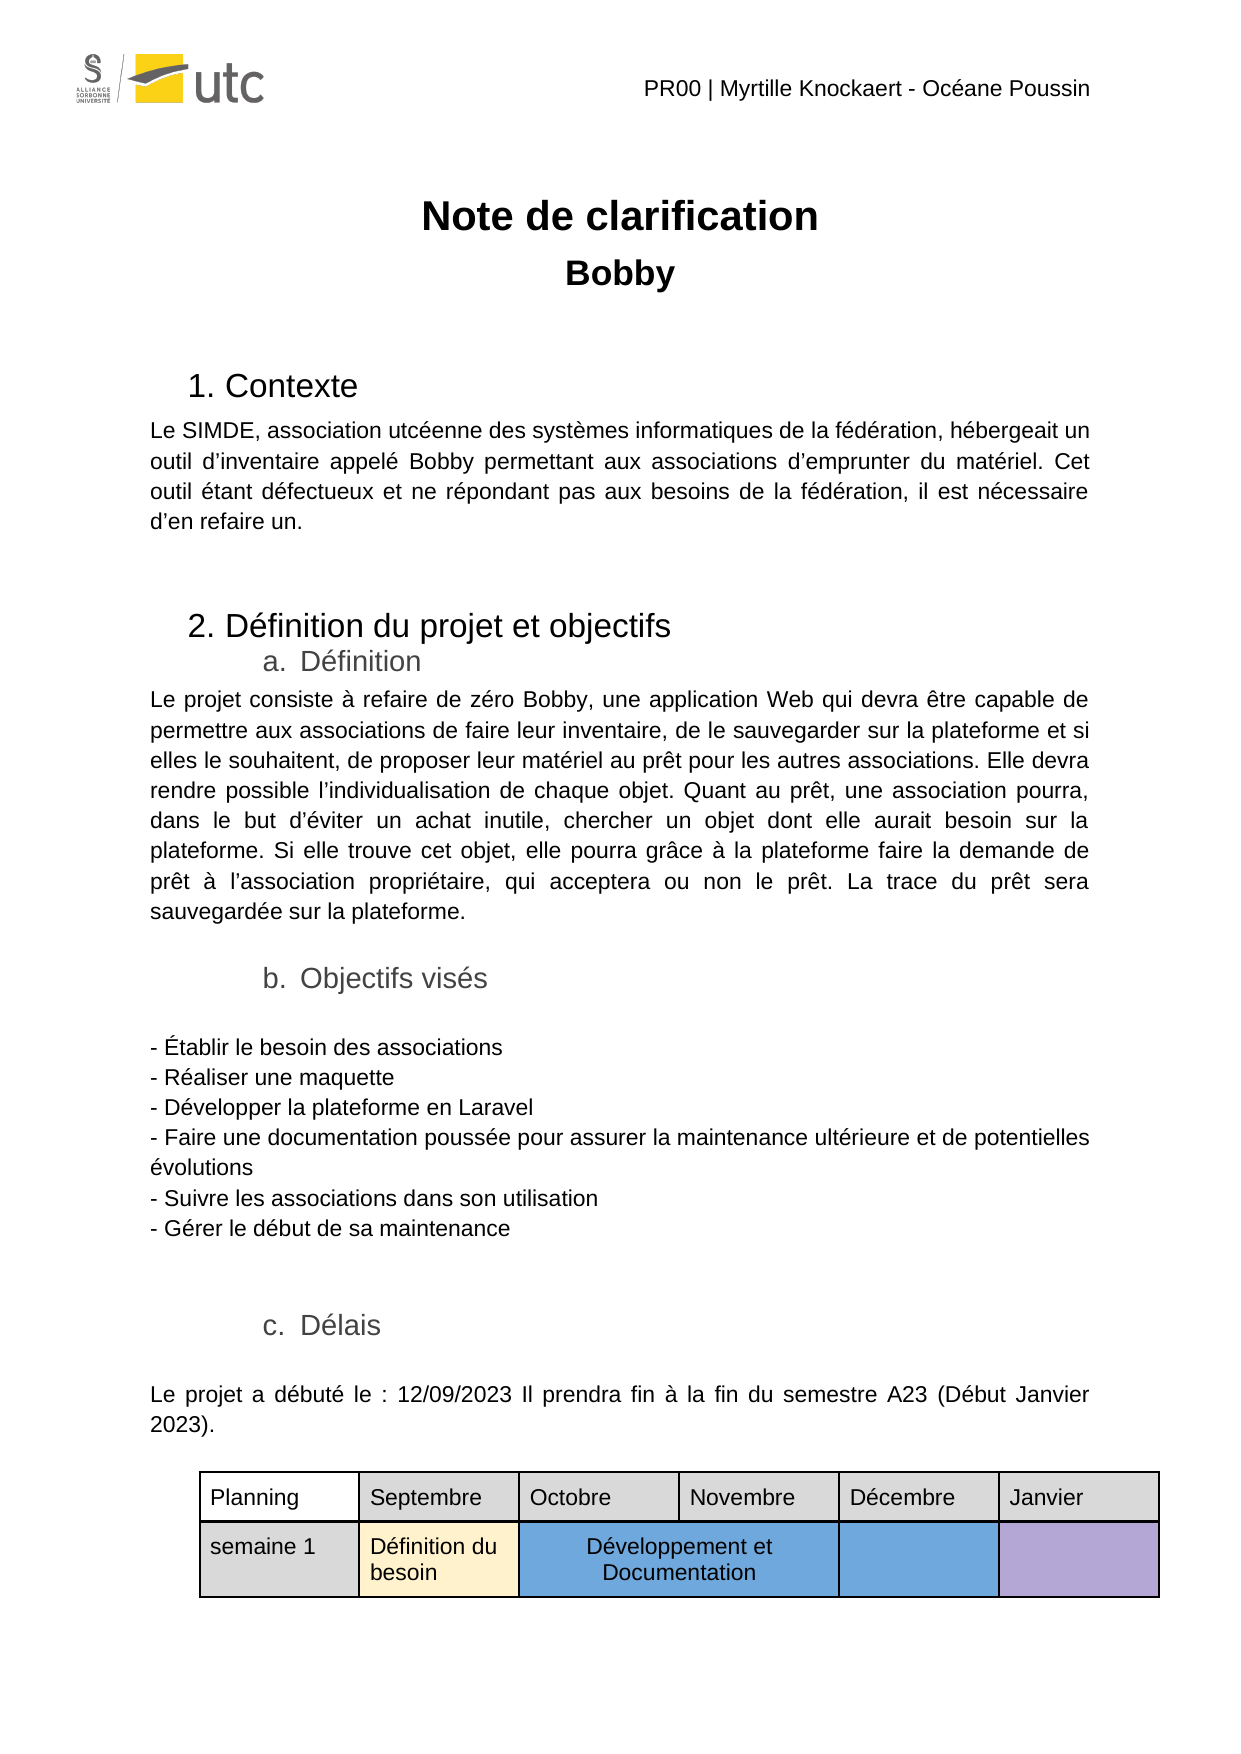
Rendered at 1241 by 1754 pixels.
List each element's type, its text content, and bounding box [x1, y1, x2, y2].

table_header Novembre [680, 1473, 838, 1520]
text Le SIMDE, association utcéenne des systèmes informatiques de la fédération, hébergeait un outil d’inventaire appelé Bobby permettant aux associations d’emprunter du matériel. Cet outil étant défectueux et ne répondant pas aux besoins de la fédération, il est nécessaire d’en refaire un. [150, 417, 1090, 534]
table_cell semaine 1 [201, 1523, 358, 1596]
table_header Septembre [360, 1473, 518, 1520]
table_cell [1000, 1523, 1158, 1596]
subtitle Définition [262, 644, 1090, 678]
text - Réaliser une maquette [150, 1064, 1090, 1090]
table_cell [520, 1523, 838, 1596]
table_cell [840, 1523, 998, 1596]
text - Gérer le début de sa maintenance [150, 1215, 1090, 1241]
subtitle Contexte [187, 367, 1090, 405]
text Bobby [150, 252, 1090, 293]
text - Suivre les associations dans son utilisation [150, 1184, 1090, 1211]
table_header Décembre [840, 1473, 998, 1520]
table_cell Définition du besoin [360, 1523, 518, 1596]
subtitle Note de clarification [150, 192, 1090, 239]
text - Faire une documentation poussée pour assurer la maintenance ultérieure et de potentielles évolutions [150, 1124, 1090, 1181]
text Le projet a débuté le : 12/09/2023 Il prendra fin à la fin du semestre A23 (Début Janvier 2023). [150, 1381, 1090, 1437]
subtitle Objectifs visés [262, 961, 1090, 995]
table_header Planning [201, 1473, 358, 1520]
subtitle Définition du projet et objectifs [187, 606, 1090, 644]
table_header Octobre [520, 1473, 678, 1520]
subtitle Délais [262, 1308, 1090, 1342]
table_header Janvier [1000, 1473, 1158, 1520]
picture [76, 54, 264, 103]
text - Développer la plateforme en Laravel [150, 1094, 1090, 1120]
text - Établir le besoin des associations [150, 1033, 1090, 1060]
text Le projet consiste à refaire de zéro Bobby, une application Web qui devra être capable de permettre aux associations de faire leur inventaire, de le sauvegarder sur la plateforme et si elles le souhaitent, de proposer leur matériel au prêt pour les autres associations. Elle devra rendre possible l’individualisation de chaque objet. Quant au prêt, une association pourra, dans le but d’éviter un achat inutile, chercher un objet dont elle aurait besoin sur la plateforme. Si elle trouve cet objet, elle pourra grâce à la plateforme faire la demande de prêt à l’association propriétaire, qui acceptera ou non le prêt. La trace du prêt sera sauvegardée sur la plateforme. [150, 686, 1090, 924]
